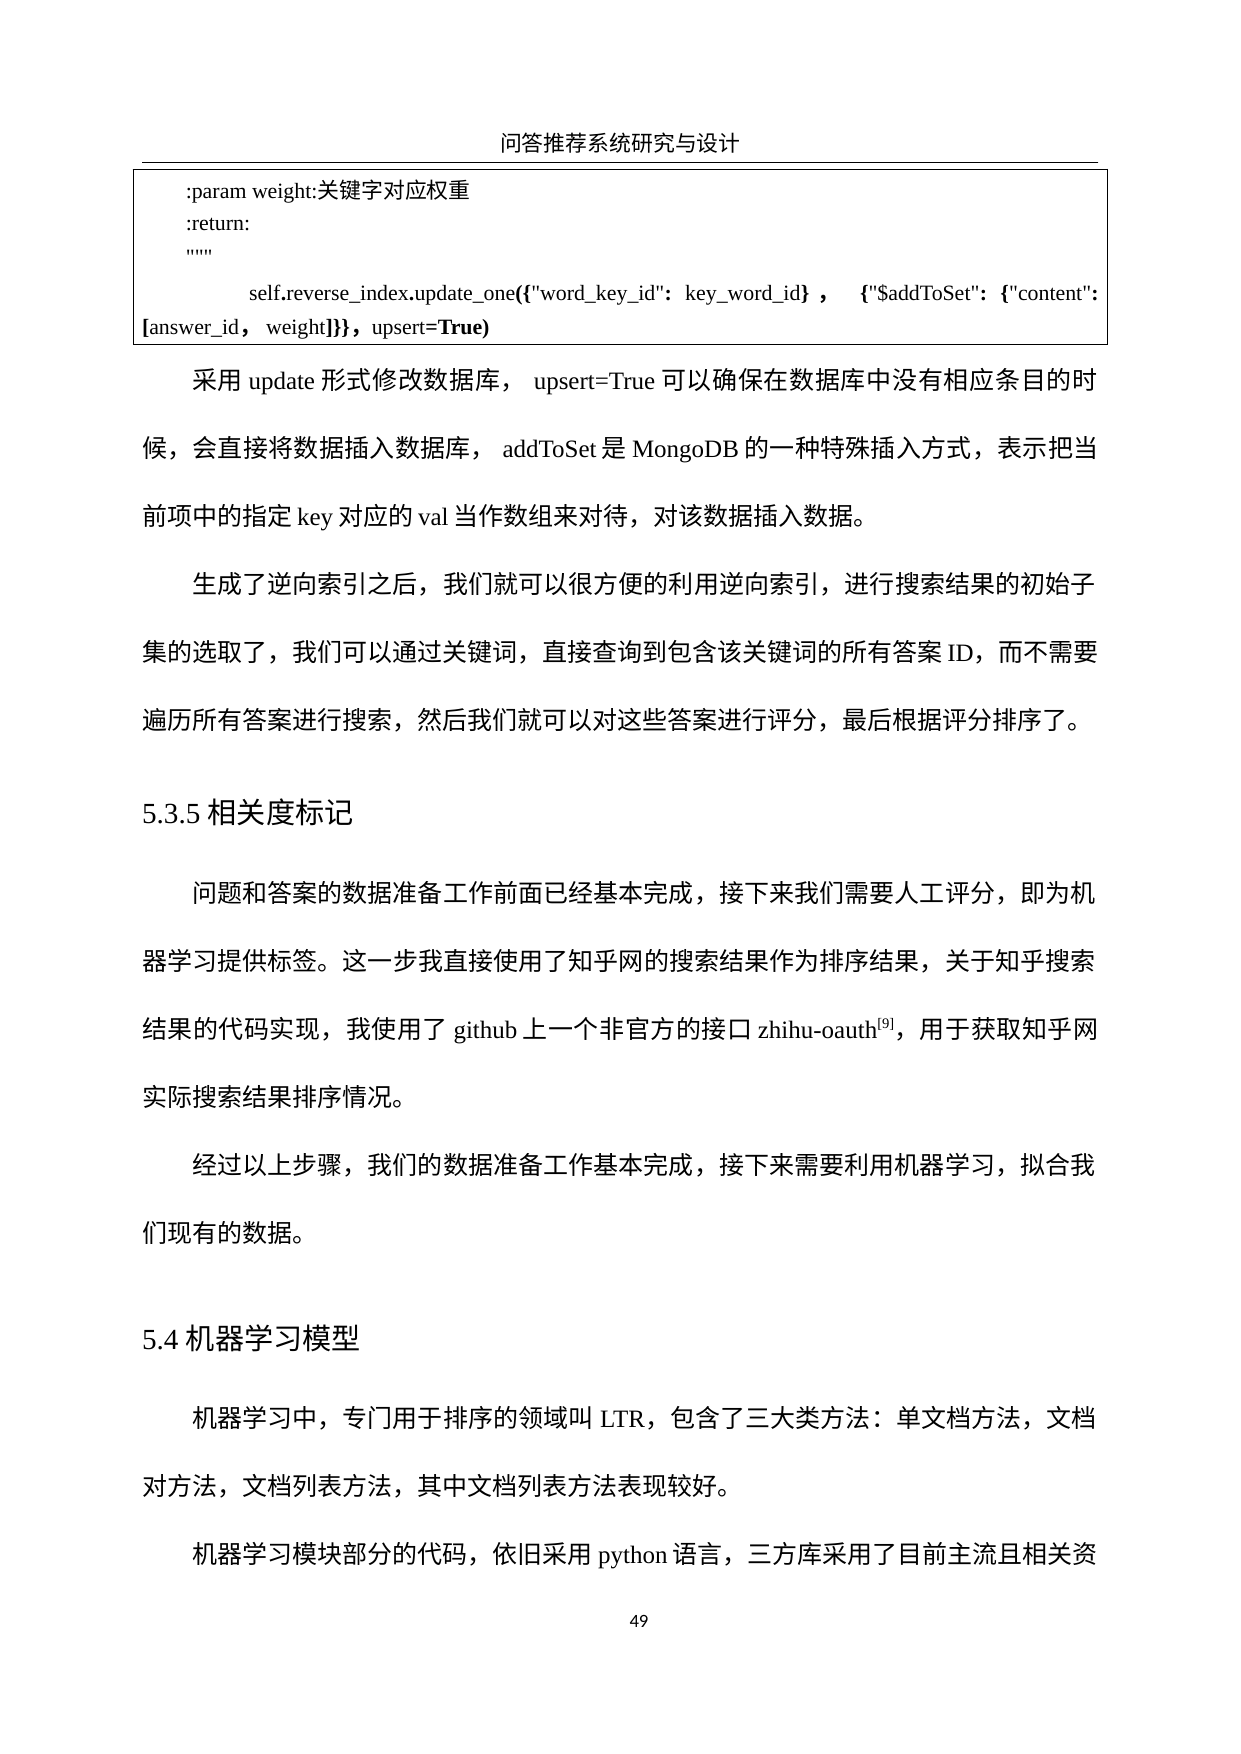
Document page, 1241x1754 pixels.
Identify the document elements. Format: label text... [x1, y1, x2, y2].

text 采用update形式修改数据库， upsert=True可以确保在数据库中没有相应条目的时候，会直接将数据插入数据库， addToSet是MongoDB的一种特殊插入方式，表示把当前项中的指定key对应的val当作数组来对待，对该数据插入数据。 [142, 345, 1098, 548]
text 经过以上步骤，我们的数据准备工作基本完成，接下来需要利用机器学习，拟合我们现有的数据。 [142, 1129, 1098, 1265]
text """ [142, 240, 1098, 271]
subtitle 5.4 机器学习模型 [142, 1303, 1098, 1371]
subtitle 5.3.5 相关度标记 [142, 777, 1098, 845]
text 问题和答案的数据准备工作前面已经基本完成，接下来我们需要人工评分，即为机器学习提供标签。这一步我直接使用了知乎网的搜索结果作为排序结果，关于知乎搜索结果的代码实现，我使用了github上一个非官方的接口zhihu-oauth[9]，用于获取知乎网实际搜索结果排序情况。 [142, 858, 1098, 1129]
text :return: [142, 206, 1098, 240]
text :param weight:关键字对应权重 [134, 170, 1107, 206]
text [142, 1519, 1098, 1587]
text 机器学习中，专门用于排序的领域叫LTR，包含了三大类方法：单文档方法，文档对方法，文档列表方法，其中文档列表方法表现较好。 [142, 1383, 1098, 1519]
text self.reverse_index.update_one({"word_key_id": key_word_id}， {"$addToSet": {"content": [answer_id， weight]}}，upsert=True) [134, 271, 1107, 344]
text 生成了逆向索引之后，我们就可以很方便的利用逆向索引，进行搜索结果的初始子集的选取了，我们可以通过关键词，直接查询到包含该关键词的所有答案ID，而不需要遍历所有答案进行搜索，然后我们就可以对这些答案进行评分，最后根据评分排序了。 [142, 548, 1098, 752]
